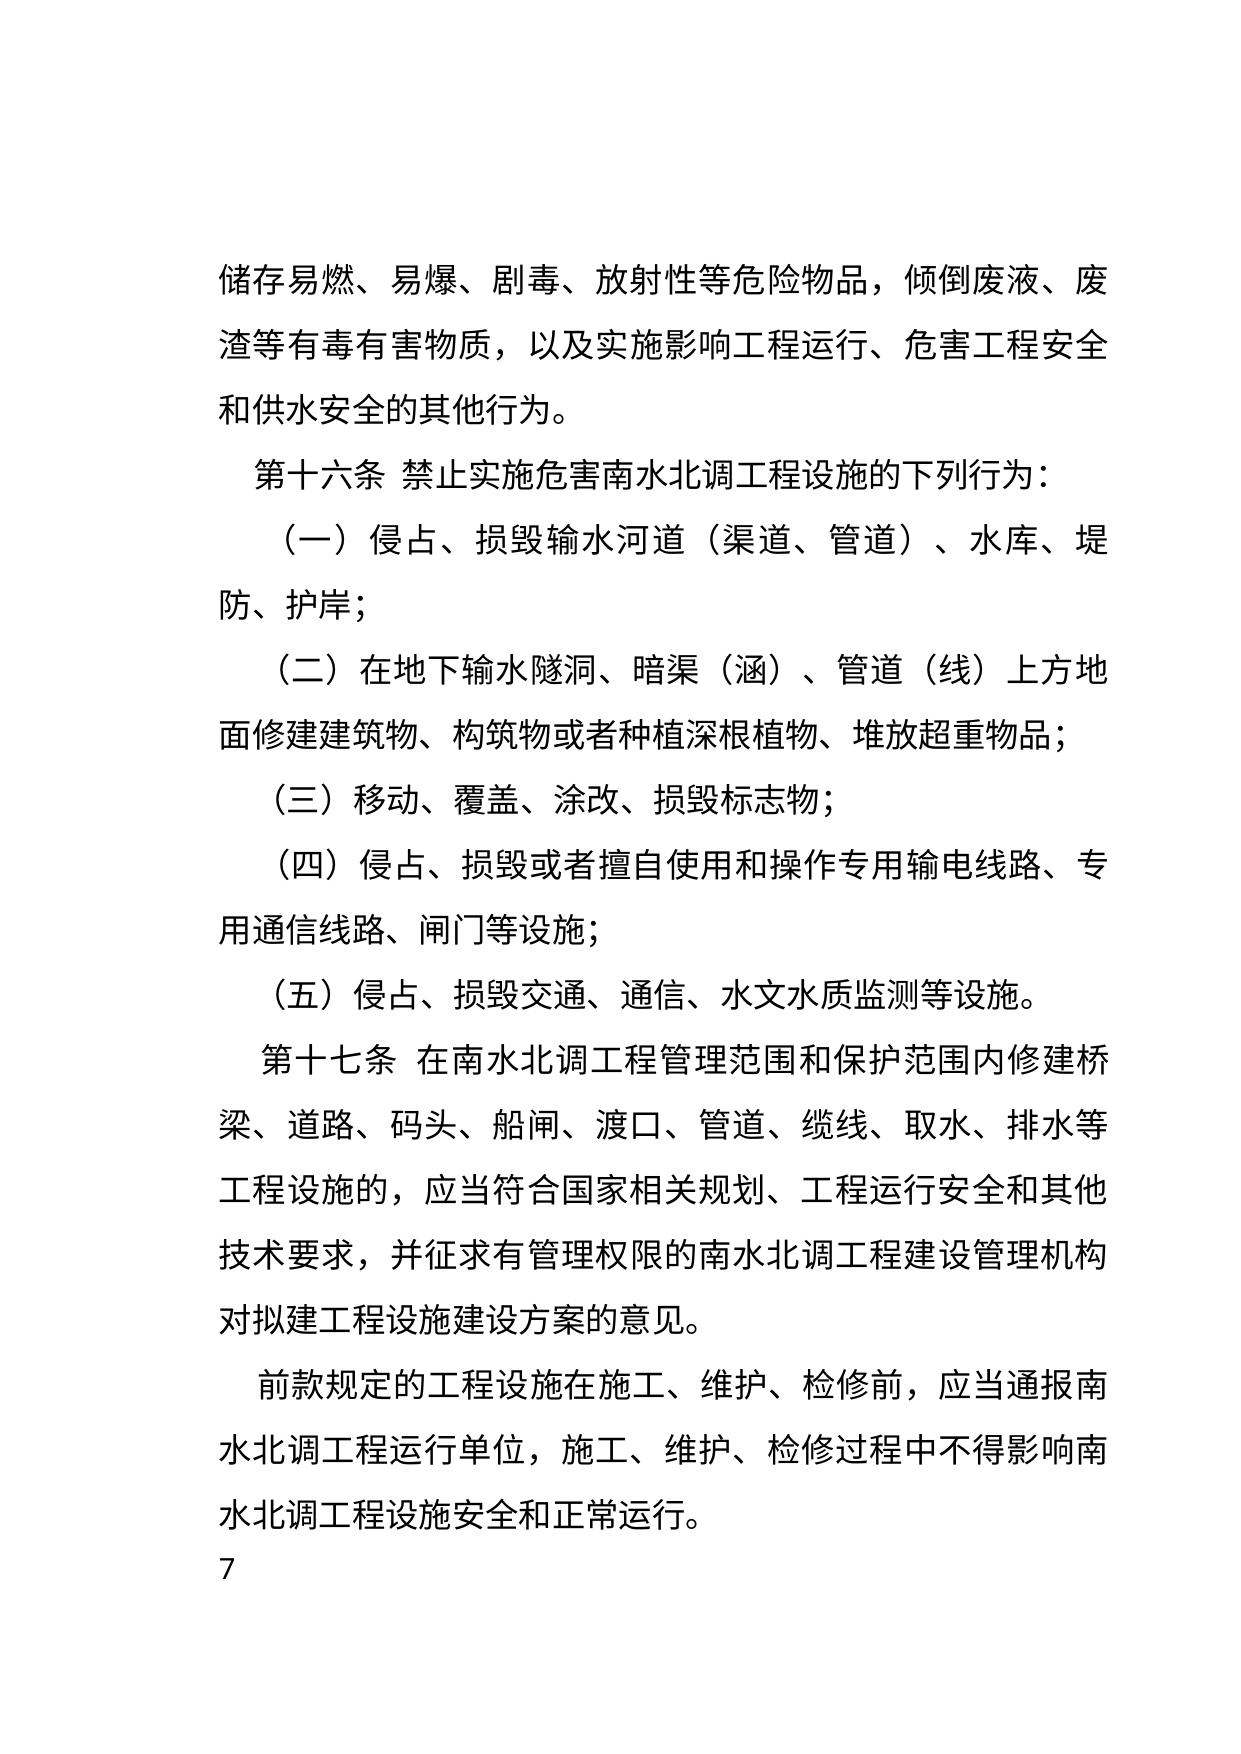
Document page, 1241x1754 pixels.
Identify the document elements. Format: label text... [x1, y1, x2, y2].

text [218, 245, 1110, 440]
text 第十六条 禁止实施危害南水北调工程设施的下列行为： [218, 440, 1110, 505]
text （二）在地下输水隧洞、暗渠（涵）、管道（线）上方地面修建建筑物、构筑物或者种植深根植物、堆放超重物品； [218, 635, 1110, 765]
text （四）侵占、损毁或者擅自使用和操作专用输电线路、专用通信线路、闸门等设施； [218, 830, 1110, 960]
text 前款规定的工程设施在施工、维护、检修前，应当通报南水北调工程运行单位，施工、维护、检修过程中不得影响南水北调工程设施安全和正常运行。 [218, 1350, 1110, 1545]
text （一）侵占、损毁输水河道（渠道、管道）、水库、堤防、护岸； [218, 505, 1110, 635]
text 第十七条 在南水北调工程管理范围和保护范围内修建桥梁、道路、码头、船闸、渡口、管道、缆线、取水、排水等工程设施的，应当符合国家相关规划、工程运行安全和其他技术要求，并征求有管理权限的南水北调工程建设管理机构对拟建工程设施建设方案的意见。 [218, 1025, 1110, 1350]
text （三）移动、覆盖、涂改、损毁标志物； [218, 765, 1110, 830]
text （五）侵占、损毁交通、通信、水文水质监测等设施。 [218, 960, 1110, 1025]
